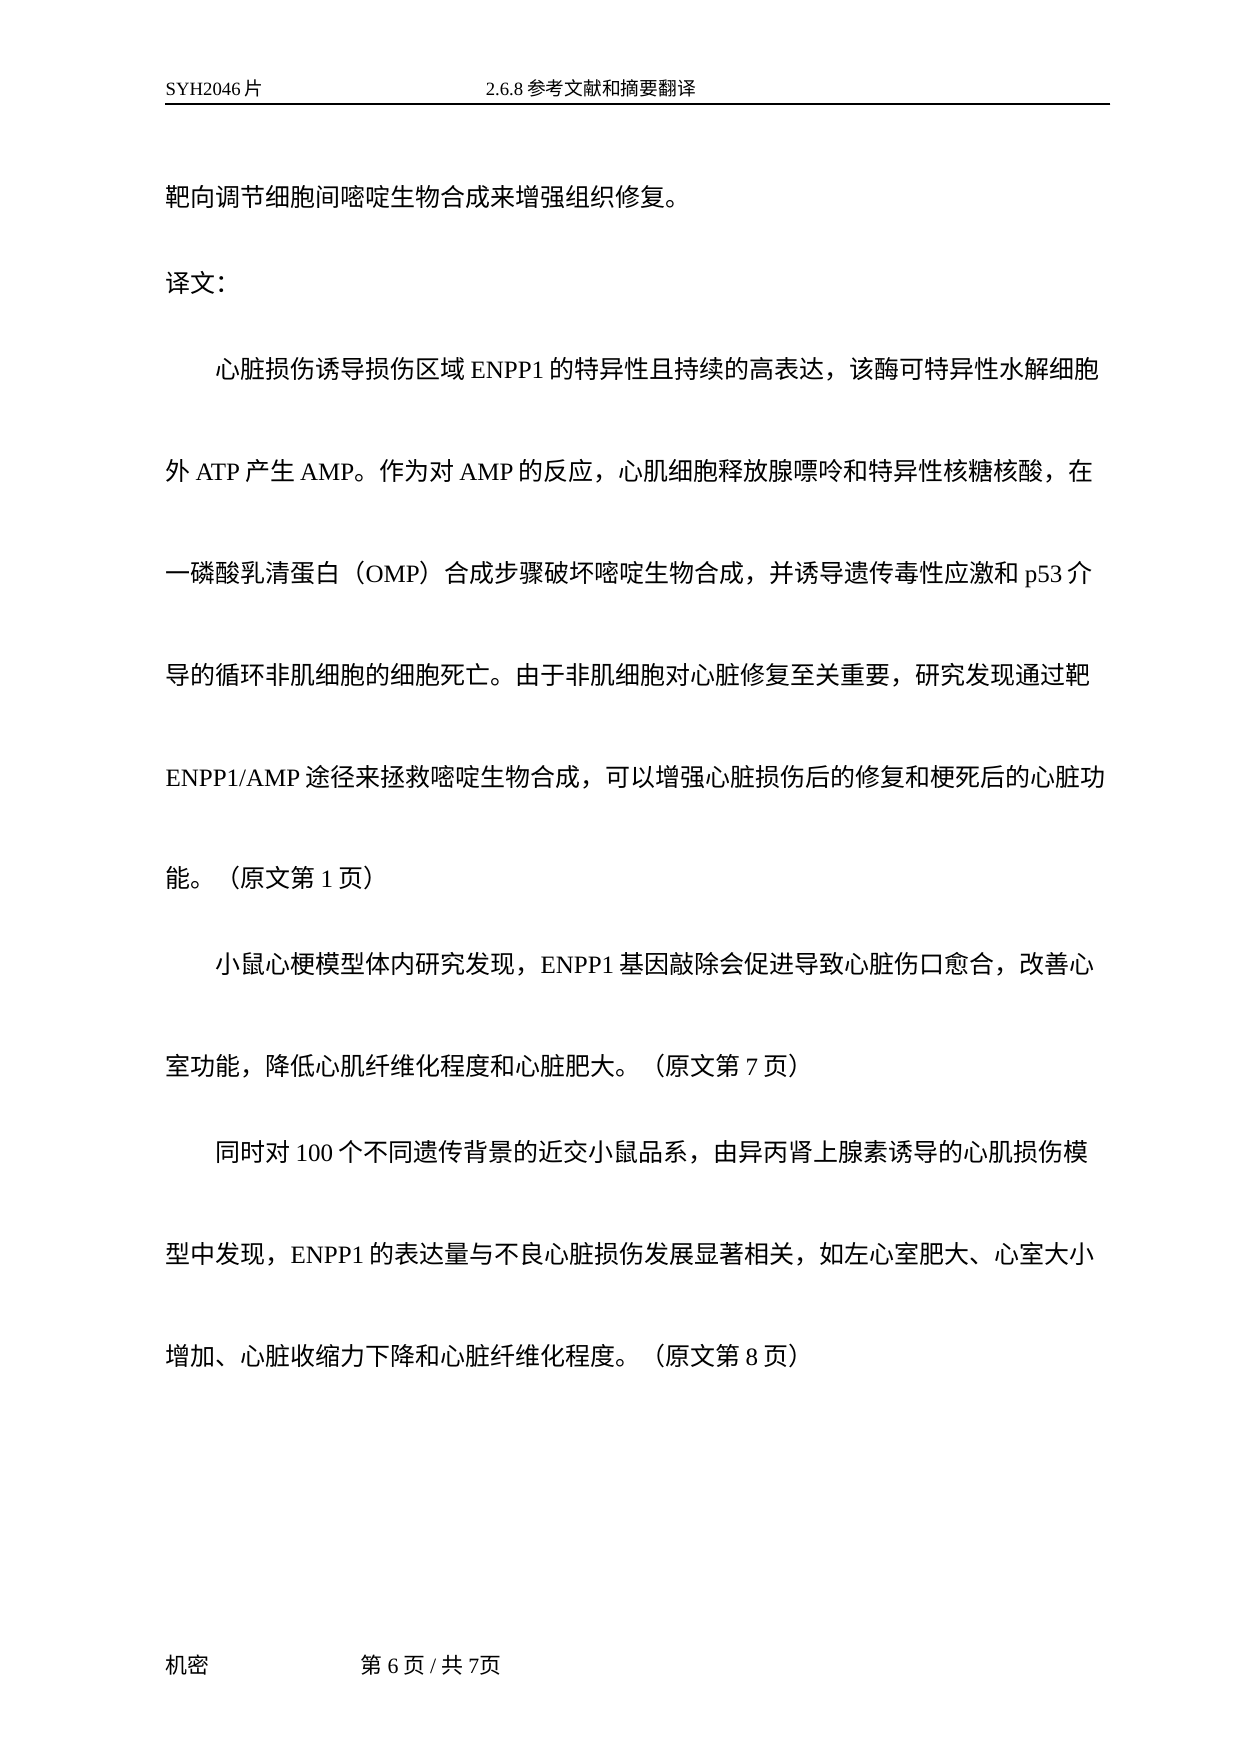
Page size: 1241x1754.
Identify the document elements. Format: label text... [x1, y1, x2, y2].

text 心脏损伤诱导损伤区域ENPP1的特异性且持续的高表达，该酶可特异性水解细胞外ATP产生AMP。作为对AMP的反应，心肌细胞释放腺嘌呤和特异性核糖核酸，在一磷酸乳清蛋白（OMP）合成步骤破坏嘧啶生物合成，并诱导遗传毒性应激和p53介导的循环非肌细胞的细胞死亡。由于非肌细胞对心脏修复至关重要，研究发现通过靶ENPP1/AMP途径来拯救嘧啶生物合成，可以增强心脏损伤后的修复和梗死后的心脏功能。（原文第1页） [165, 334, 1110, 911]
text 同时对100个不同遗传背景的近交小鼠品系，由异丙肾上腺素诱导的心肌损伤模型中发现，ENPP1的表达量与不良心脏损伤发展显著相关，如左心室肥大、心室大小增加、心脏收缩力下降和心脏纤维化程度。（原文第8页） [165, 1117, 1110, 1389]
text 小鼠心梗模型体内研究发现，ENPP1基因敲除会促进导致心脏伤口愈合，改善心室功能，降低心肌纤维化程度和心脏肥大。（原文第7页） [165, 929, 1110, 1099]
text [165, 162, 1110, 229]
text 译文： [165, 248, 1110, 316]
